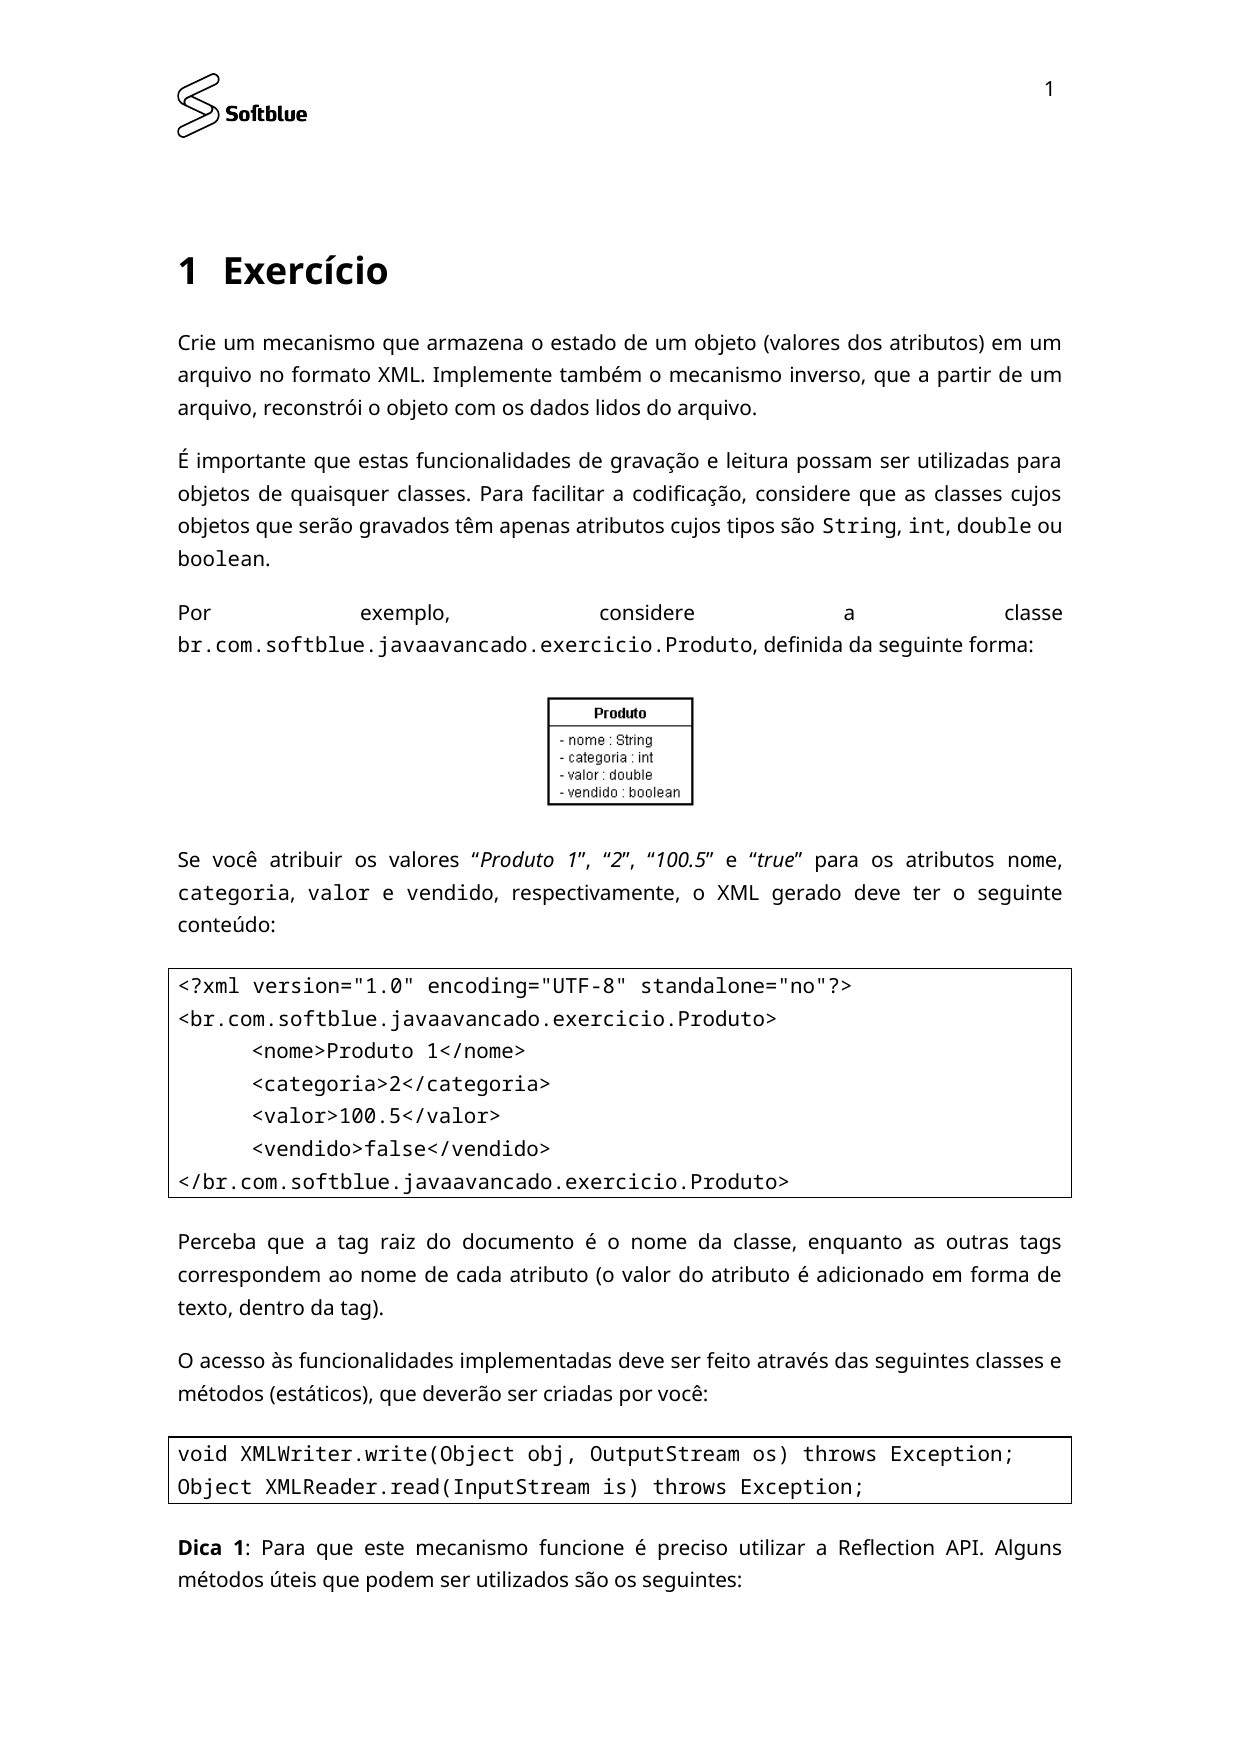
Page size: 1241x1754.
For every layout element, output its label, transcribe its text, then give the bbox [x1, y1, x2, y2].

text Crie um mecanismo que armazena o estado de um objeto (valores dos atributos) em um arquivo no formato XML. Implemente também o mecanismo inverso, que a partir de um arquivo, reconstrói o objeto com os dados lidos do arquivo. [177, 328, 1063, 421]
text <valor>100.5</valor> [169, 1098, 1071, 1130]
text É importante que estas funcionalidades de gravação e leitura possam ser utilizadas para objetos de quaisquer classes. Para facilitar a codificação, considere que as classes cujos objetos que serão gravados têm apenas atributos cujos tipos são String, int, double ou boolean. [177, 446, 1063, 573]
subtitle Exercício [177, 244, 1063, 295]
text Object XMLReader.read(InputStream is) throws Exception; [169, 1469, 1071, 1503]
text <vendido>false</vendido> [169, 1131, 1071, 1163]
text Dica 1: Para que este mecanismo funcione é preciso utilizar a Reflection API. Alguns métodos úteis que podem ser utilizados são os seguintes: [177, 1533, 1063, 1594]
text </br.com.softblue.javaavancado.exercicio.Produto> [169, 1164, 1071, 1197]
picture [177, 73, 307, 138]
text Por exemplo, considere a classe br.com.softblue.javaavancado.exercicio.Produto, definida da seguinte forma: [177, 598, 1063, 659]
text Se você atribuir os valores “Produto 1”, “2”, “100.5” e “true” para os atributos nome, categoria, valor e vendido, respectivamente, o XML gerado deve ter o seguinte conteúdo: [177, 845, 1063, 939]
text <nome>Produto 1</nome> [169, 1033, 1071, 1065]
text <?xml version="1.0" encoding="UTF-8" standalone="no"?> [169, 969, 1071, 999]
text <br.com.softblue.javaavancado.exercicio.Produto> [169, 1001, 1071, 1032]
text <categoria>2</categoria> [169, 1066, 1071, 1097]
text void XMLWriter.write(Object obj, OutputStream os) throws Exception; [169, 1438, 1071, 1468]
text Perceba que a tag raiz do documento é o nome da classe, enquanto as outras tags correspondem ao nome de cada atributo (o valor do atributo é adicionado em forma de texto, dentro da tag). [177, 1227, 1063, 1321]
text O acesso às funcionalidades implementadas deve ser feito através das seguintes classes e métodos (estáticos), que deverão ser criadas por você: [177, 1346, 1063, 1407]
